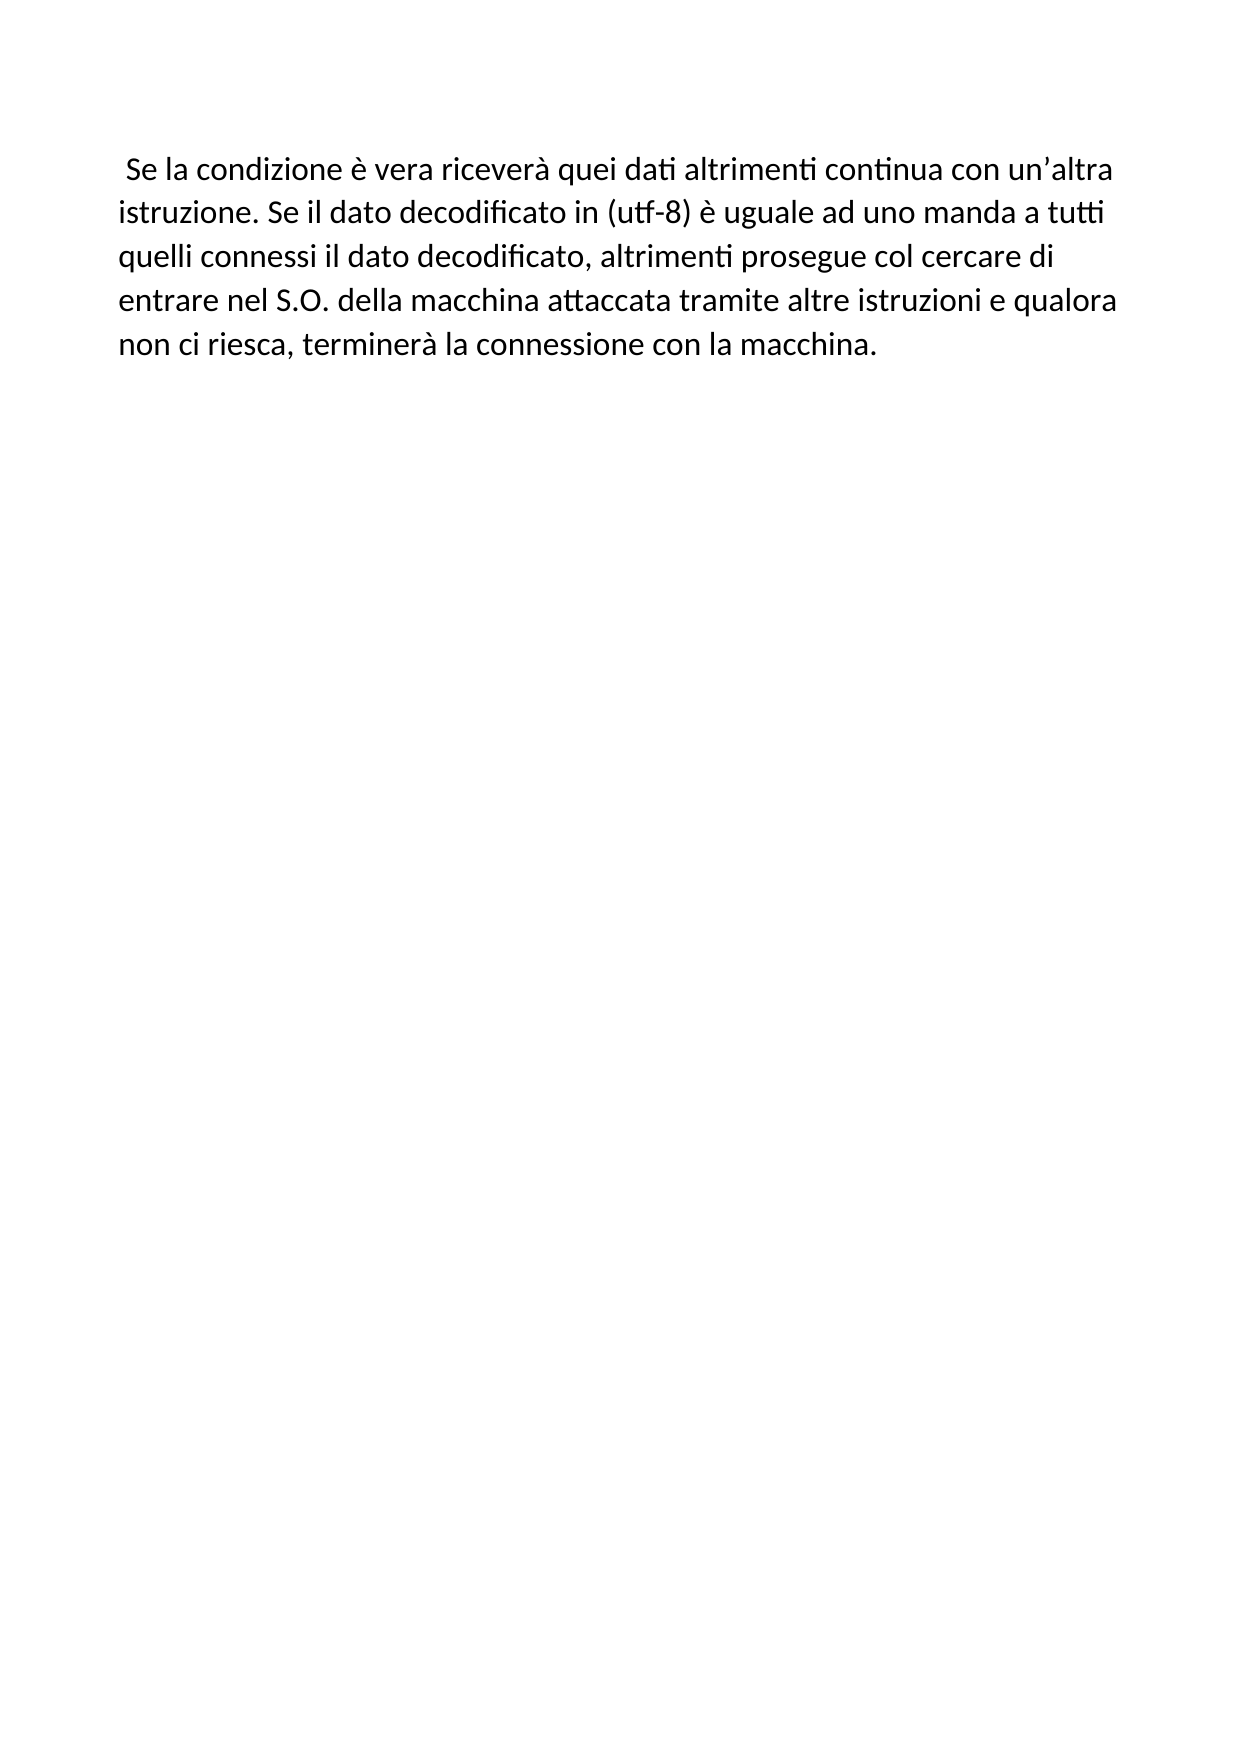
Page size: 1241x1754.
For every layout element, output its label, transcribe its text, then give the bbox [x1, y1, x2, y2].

text Se la condizione è vera riceverà quei dati altrimenti continua con un’altra istruzione. Se il dato decodificato in (utf-8) è uguale ad uno manda a tutti quelli connessi il dato decodificato, altrimenti prosegue col cercare di entrare nel S.O. della macchina attaccata tramite altre istruzioni e qualora non ci riesca, terminerà la connessione con la macchina. [118, 148, 1122, 364]
